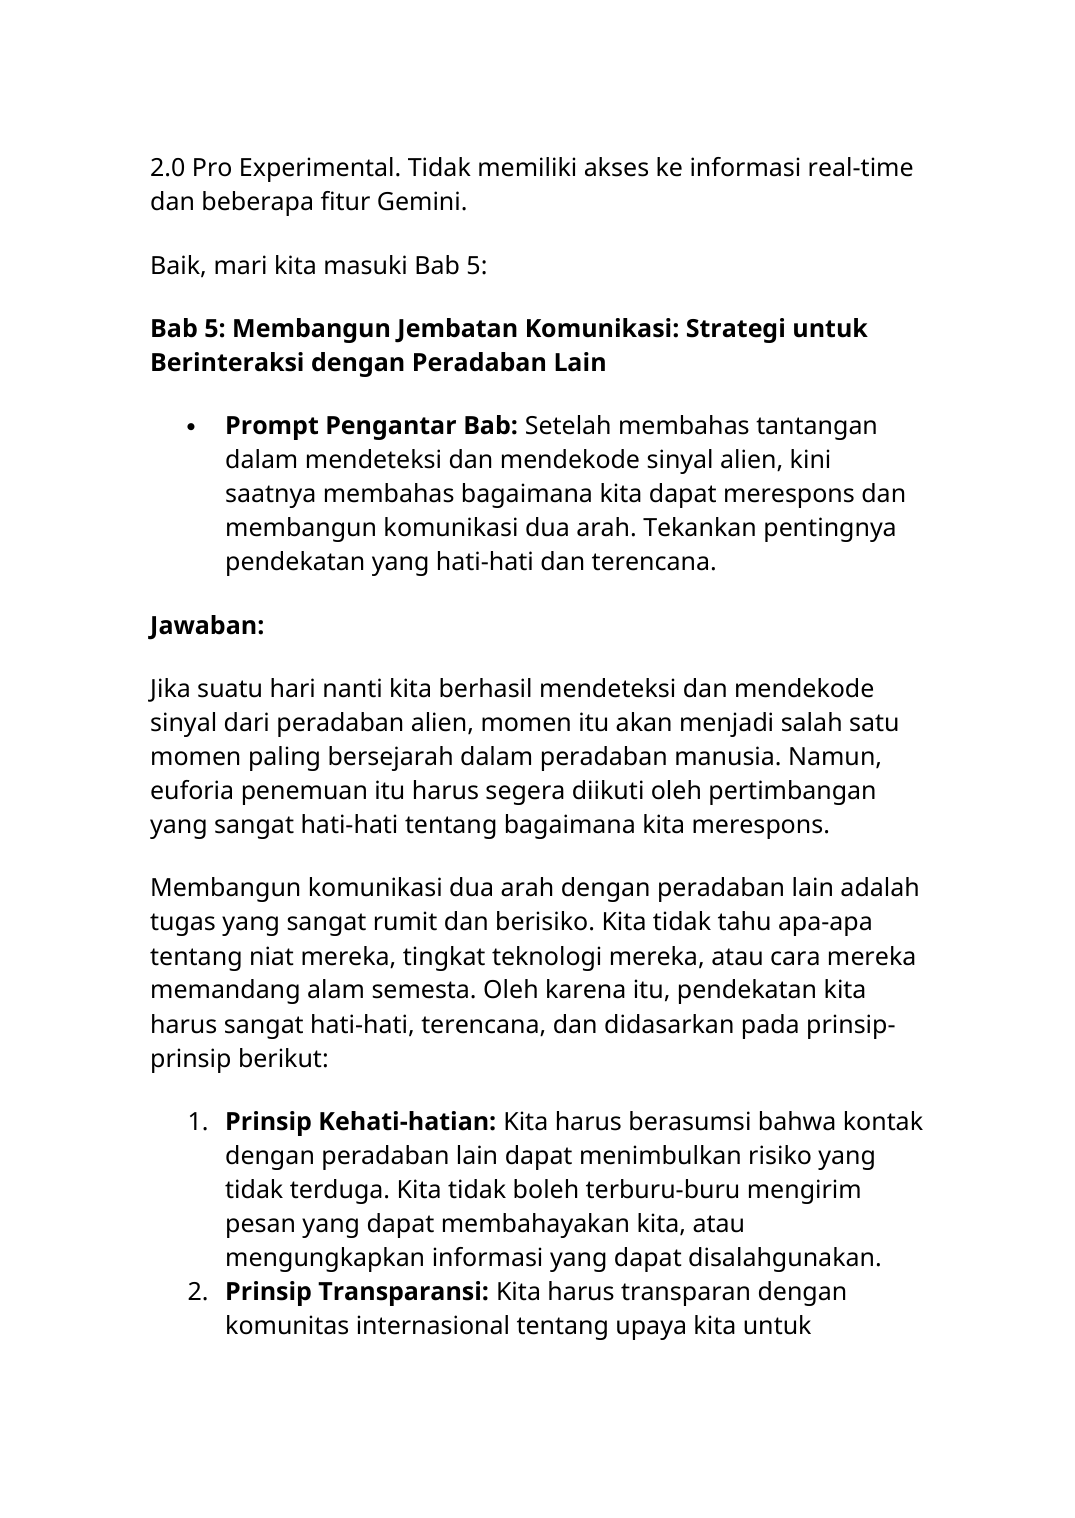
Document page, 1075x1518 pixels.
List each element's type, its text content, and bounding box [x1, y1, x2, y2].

text Jika suatu hari nanti kita berhasil mendeteksi dan mendekode sinyal dari peradaban alien, momen itu akan menjadi salah satu momen paling bersejarah dalam peradaban manusia. Namun, euforia penemuan itu harus segera diikuti oleh pertimbangan yang sangat hati-hati tentang bagaimana kita merespons. [150, 671, 925, 841]
text Baik, mari kita masuki Bab 5: [150, 247, 925, 281]
text Membangun komunikasi dua arah dengan peradaban lain adalah tugas yang sangat rumit dan berisiko. Kita tidak tahu apa-apa tentang niat mereka, tingkat teknologi mereka, atau cara mereka memandang alam semesta. Oleh karena itu, pendekatan kita harus sangat hati-hati, terencana, dan didasarkan pada prinsip-prinsip berikut: [150, 870, 925, 1074]
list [187, 1274, 925, 1342]
text 2.0 Pro Experimental. Tidak memiliki akses ke informasi real-time dan beberapa fitur Gemini. [150, 150, 925, 218]
list Prinsip Kehati-hatian: Kita harus berasumsi bahwa kontak dengan peradaban lain dapat menimbulkan risiko yang tidak terduga. Kita tidak boleh terburu-buru mengirim pesan yang dapat membahayakan kita, atau mengungkapkan informasi yang dapat disalahgunakan. [187, 1103, 925, 1274]
text Jawaban: [150, 607, 925, 641]
text Bab 5: Membangun Jembatan Komunikasi: Strategi untuk Berinteraksi dengan Peradaban Lain [150, 311, 925, 379]
list Prompt Pengantar Bab: Setelah membahas tantangan dalam mendeteksi dan mendekode sinyal alien, kini saatnya membahas bagaimana kita dapat merespons dan membangun komunikasi dua arah. Tekankan pentingnya pendekatan yang hati-hati dan terencana. [187, 408, 925, 578]
